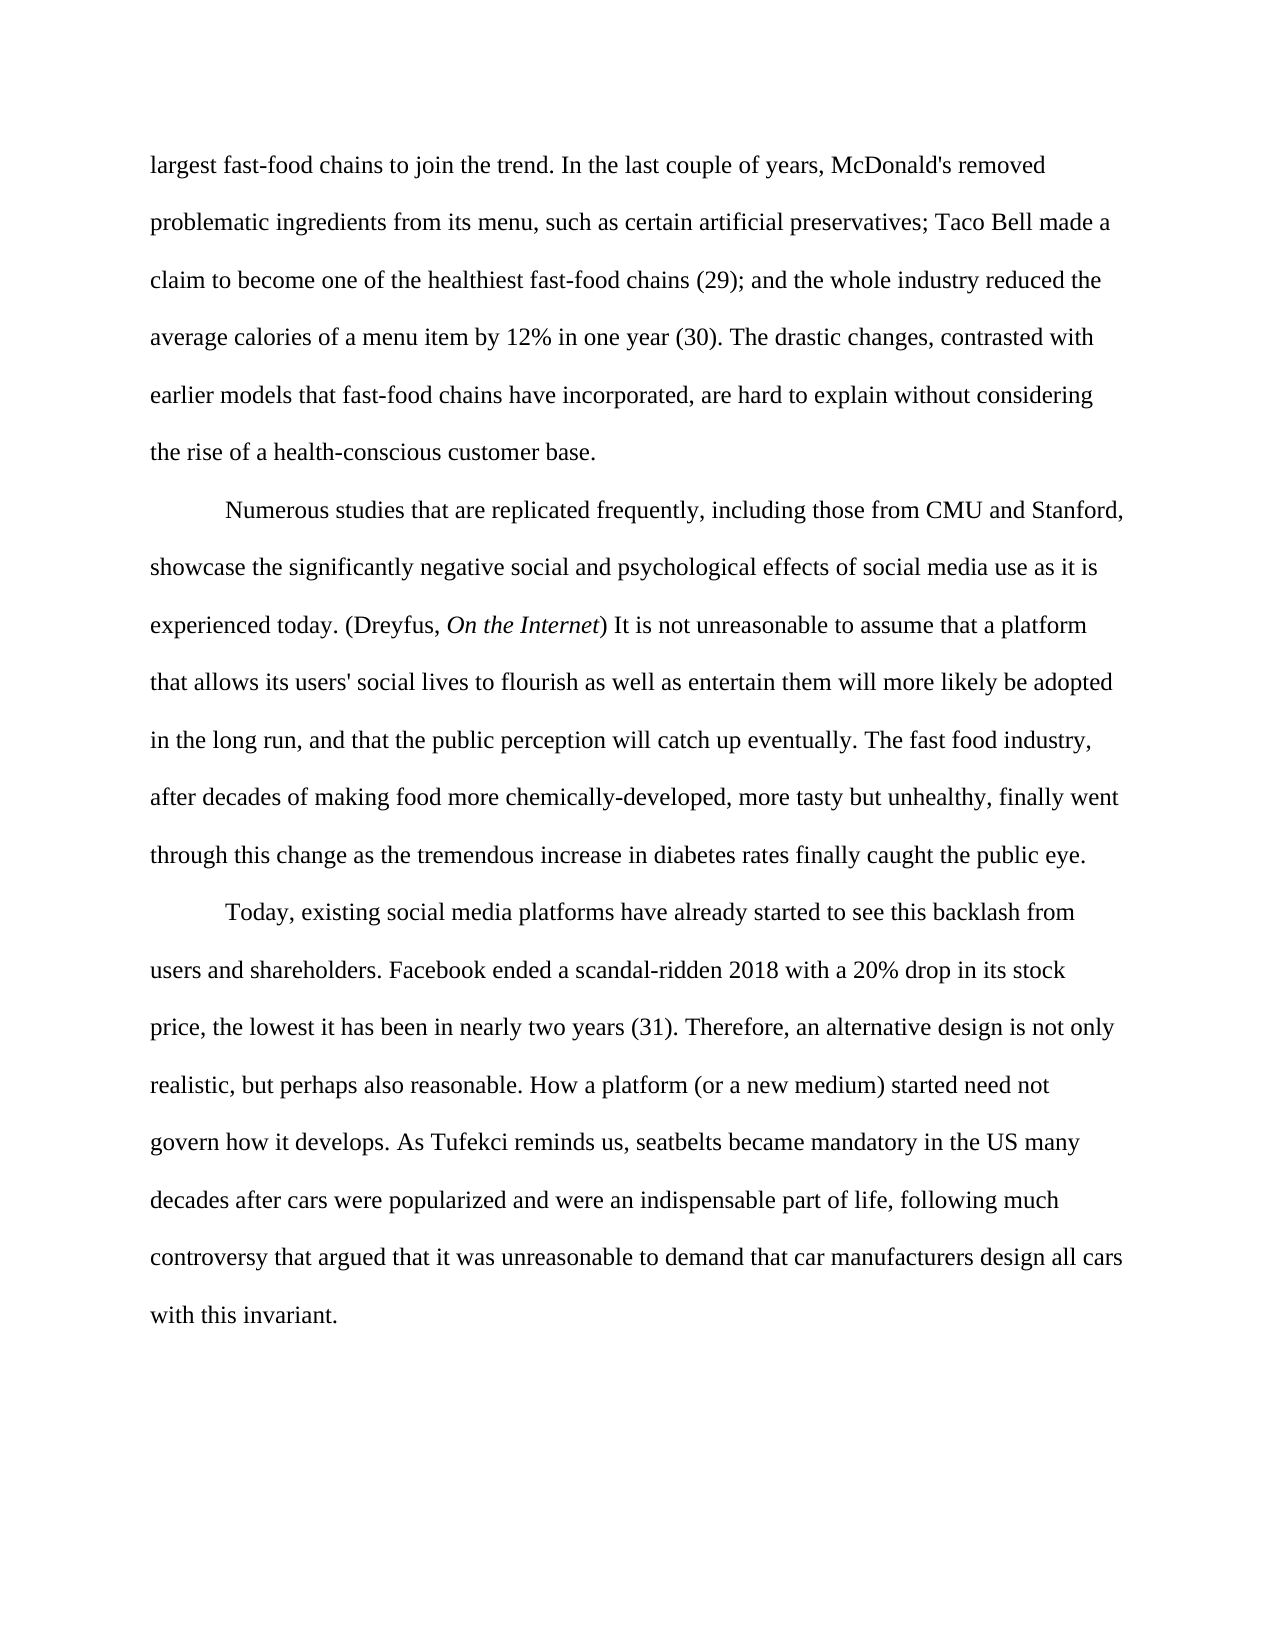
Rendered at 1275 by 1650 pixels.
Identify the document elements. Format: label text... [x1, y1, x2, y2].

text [150, 150, 1125, 466]
text Numerous studies that are replicated frequently, including those from CMU and Stanford, showcase the significantly negative social and psychological effects of social media use as it is experienced today. (Dreyfus, On the Internet) It is not unreasonable to assume that a platform that allows its users' social lives to flourish as well as entertain them will more likely be adopted in the long run, and that the public perception will catch up eventually. The fast food industry, after decades of making food more chemically-developed, more tasty but unhealthy, finally went through this change as the tremendous increase in diabetes rates finally caught the public eye. [150, 495, 1125, 869]
text Today, existing social media platforms have already started to see this backlash from users and shareholders. Facebook ended a scandal-ridden 2018 with a 20% drop in its stock price, the lowest it has been in nearly two years (31). Therefore, an alternative design is not only realistic, but perhaps also reasonable. How a platform (or a new medium) started need not govern how it develops. As Tufekci reminds us, seatbelts became mandatory in the US many decades after cars were popularized and were an indispensable part of life, following much controversy that argued that it was unreasonable to demand that car manufacturers design all cars with this invariant. [150, 897, 1125, 1329]
